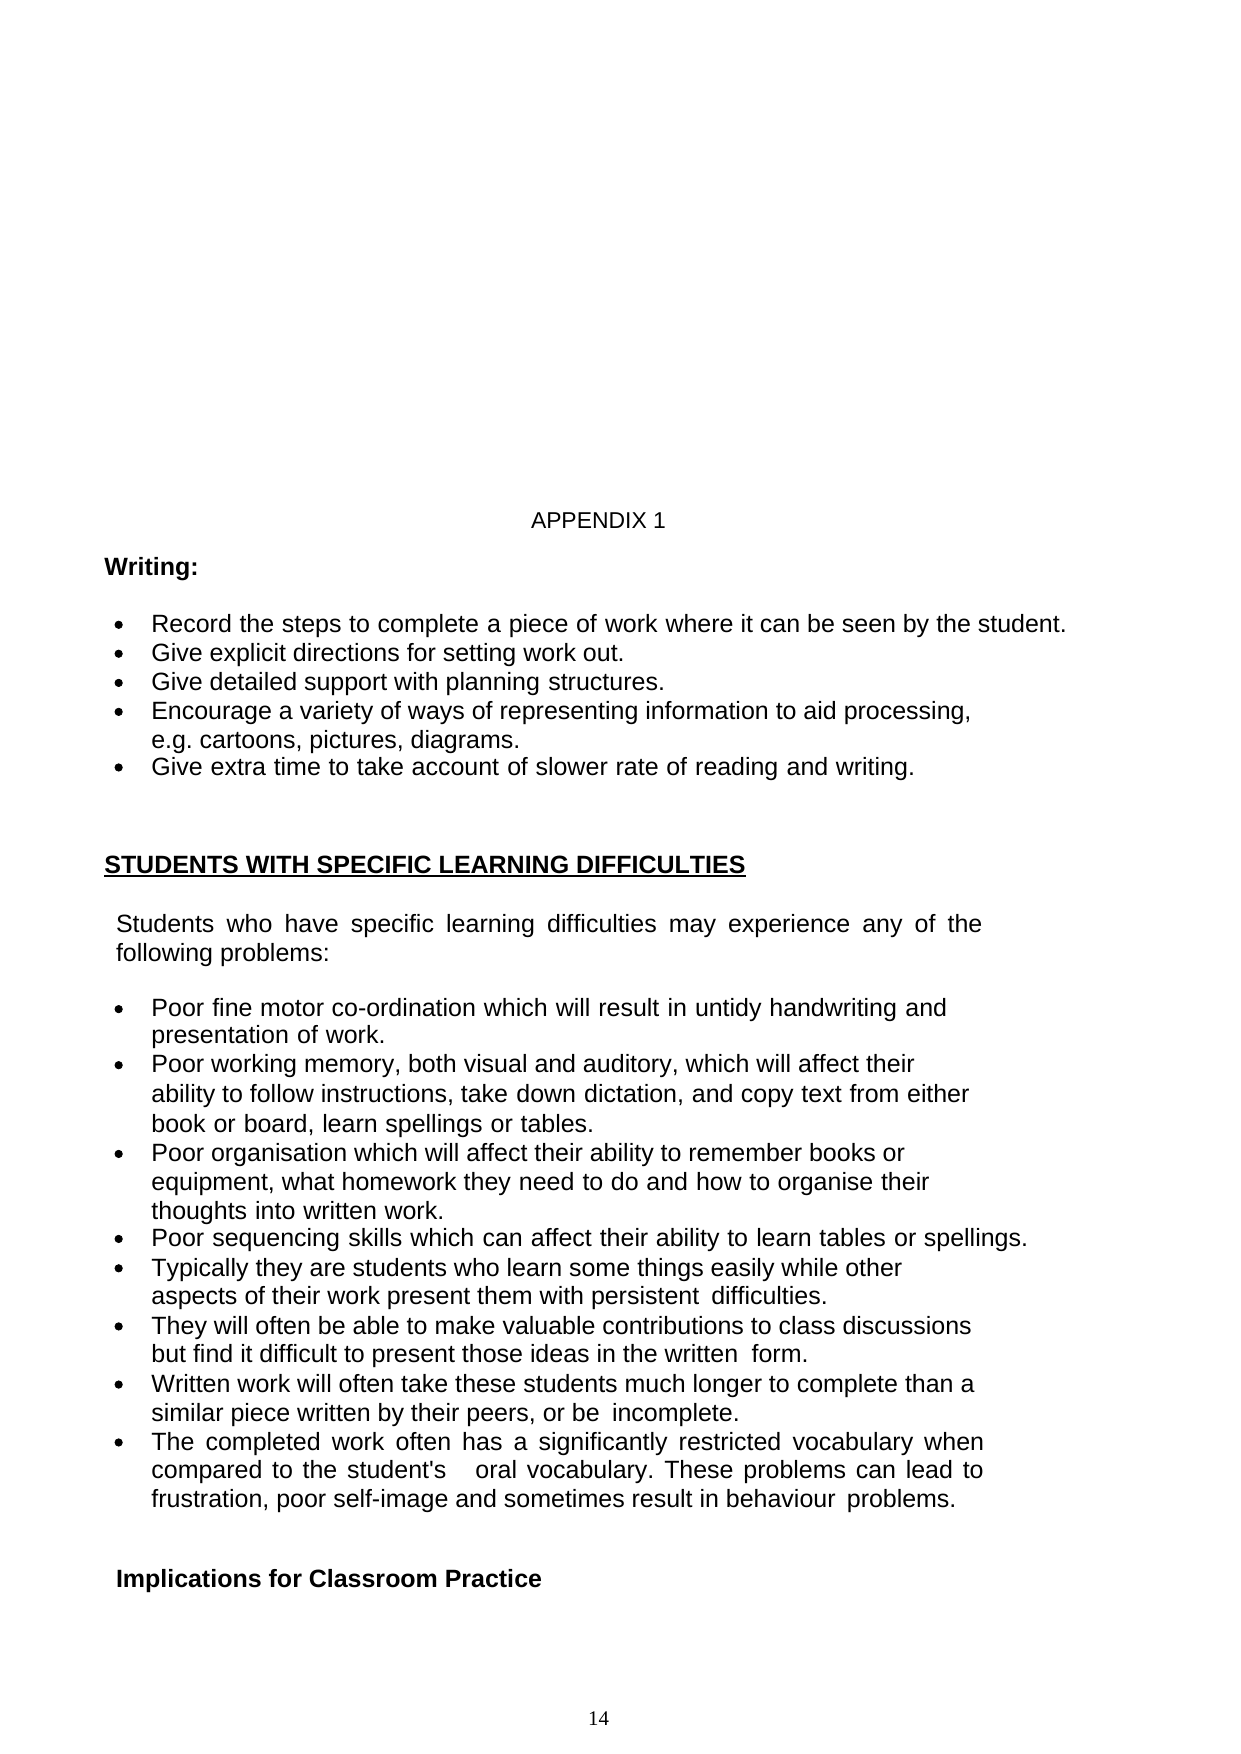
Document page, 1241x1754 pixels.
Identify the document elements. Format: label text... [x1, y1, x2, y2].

list They will often be able to make valuable contributions to class discussions but find it difficult to present those ideas in the written form. [115, 1311, 984, 1368]
subtitle Writing: [104, 552, 1092, 580]
list Poor organisation which will affect their ability to remember books or equipment, what homework they need to do and how to organise their thoughts into written work. [115, 1138, 984, 1225]
text Students who have specific learning difficulties may experience any of the following problems: [116, 909, 984, 966]
list Give extra time to take account of slower rate of reading and writing. [115, 754, 1092, 781]
list Record the steps to complete a piece of work where it can be seen by the student. [115, 609, 1092, 638]
list The completed work often has a significantly restricted vocabulary when compared to the student's oral vocabulary. These problems can lead to frustration, poor self-image and sometimes result in behaviour problems. [115, 1427, 985, 1513]
list Poor fine motor co-ordination which will result in untidy handwriting and presentation of work. [115, 996, 1092, 1049]
list Written work will often take these students much longer to complete than a similar piece written by their peers, or be incomplete. [115, 1369, 985, 1426]
subtitle Implications for Classroom Practice [116, 1564, 1092, 1593]
list Poor sequencing skills which can affect their ability to learn tables or spellings. [115, 1225, 1092, 1252]
list Typically they are students who learn some things easily while other aspects of their work present them with persistent difficulties. [115, 1252, 984, 1310]
list Give detailed support with planning structures. [115, 667, 1092, 696]
list Encourage a variety of ways of representing information to aid processing, e.g. cartoons, pictures, diagrams. [115, 696, 984, 754]
subtitle STUDENTS WITH SPECIFIC LEARNING DIFFICULTIES [104, 850, 1092, 879]
list Give explicit directions for setting work out. [115, 638, 1092, 667]
list Poor working memory, both visual and auditory, which will affect their ability to follow instructions, take down dictation, and copy text from either book or board, learn spellings or tables. [115, 1049, 984, 1137]
